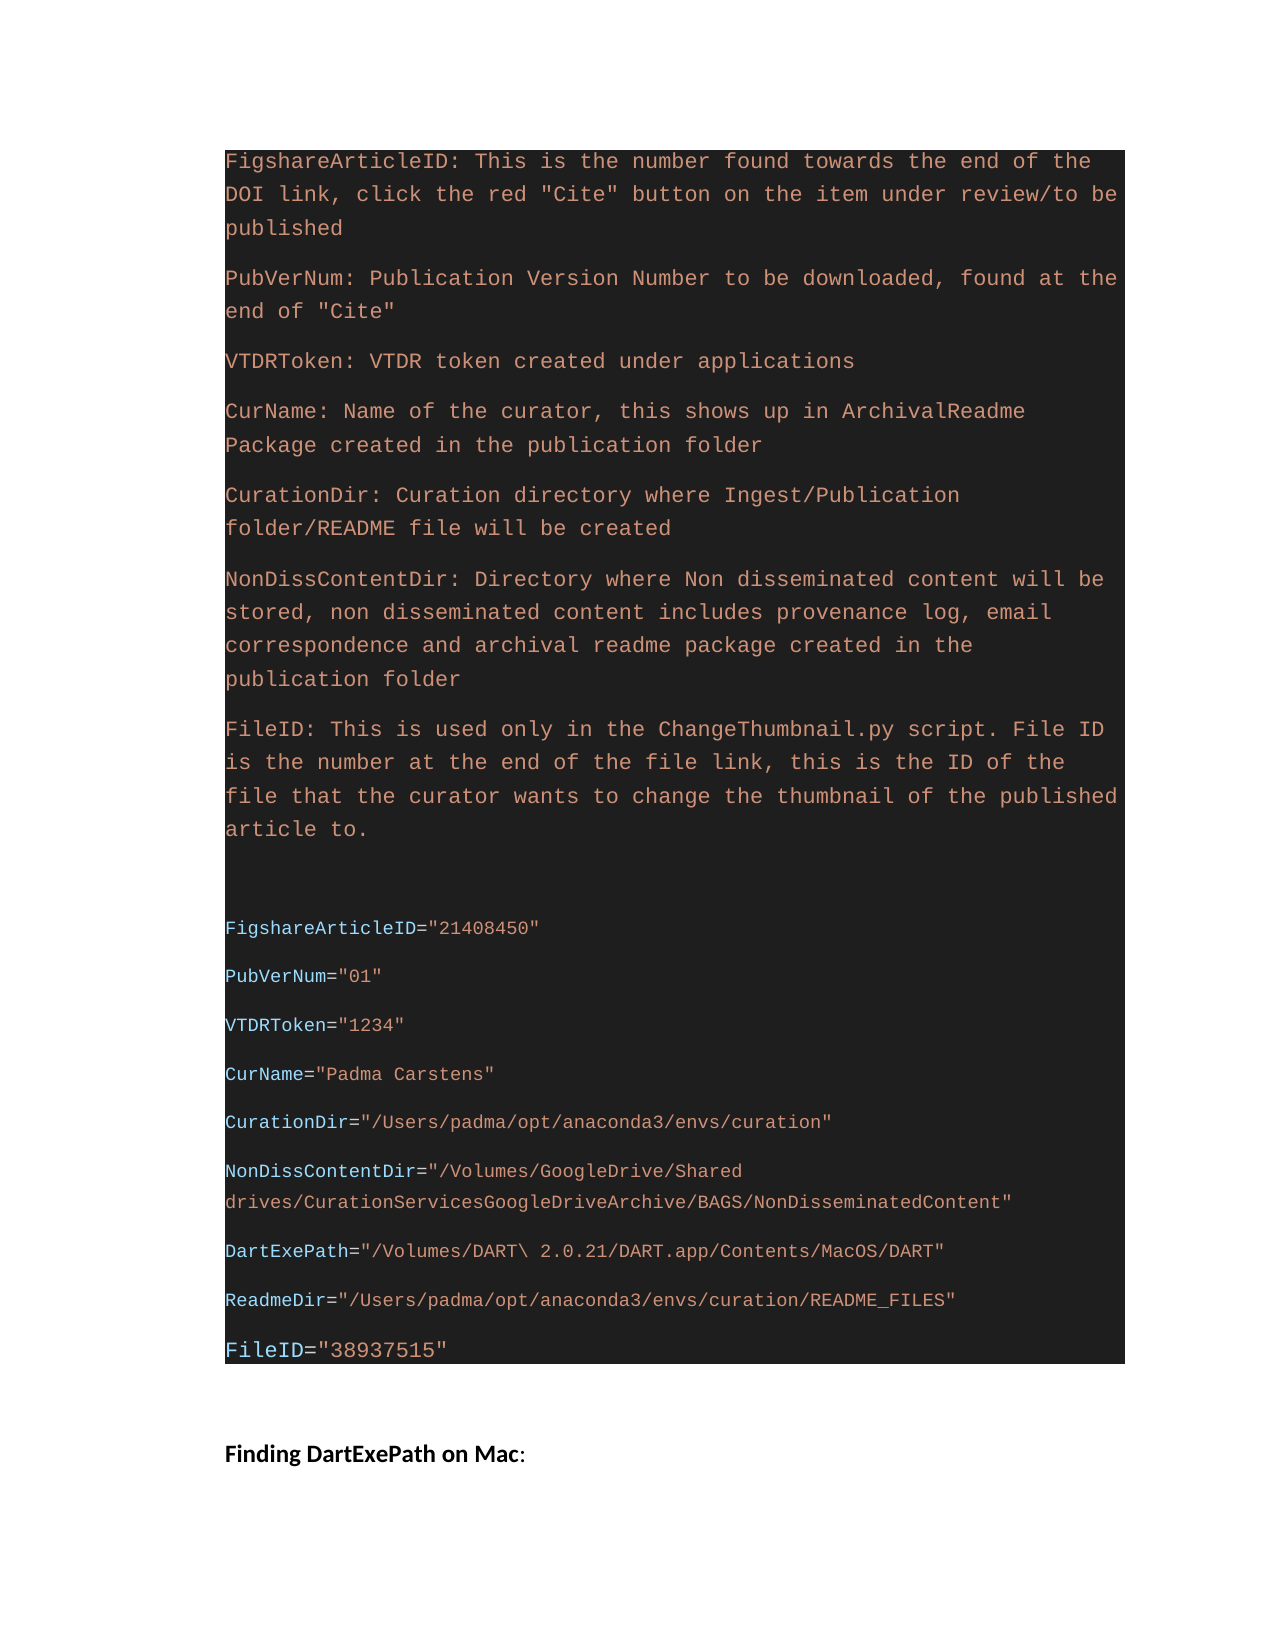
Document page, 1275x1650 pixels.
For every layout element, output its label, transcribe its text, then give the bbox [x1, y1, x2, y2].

text ReadmeDir="/Users/padma/opt/anaconda3/envs/curation/README_FILES" [225, 1290, 1125, 1312]
text VTDRToken: VTDR token created under applications [225, 351, 1125, 375]
text CurationDir: Curation directory where Ingest/Publication folder/README file will be created [225, 484, 1125, 542]
text FileID="38937515" [225, 1339, 1125, 1364]
text CurName="Padma Carstens" [225, 1064, 1125, 1086]
text VTDRToken="1234" [225, 1016, 1125, 1037]
text Finding DartExePath on Mac: [225, 1438, 1125, 1469]
text FigshareArticleID: This is the number found towards the end of the DOI link, click the red "Cite" button on the item under review/to be published [225, 150, 1125, 242]
text NonDissContentDir: Directory where Non disseminated content will be stored, non disseminated content includes provenance log, email correspondence and archival readme package created in the publication folder [225, 568, 1125, 693]
text PubVerNum: Publication Version Number to be downloaded, found at the end of "Cite" [225, 267, 1125, 325]
text FigshareArticleID="21408450" [225, 919, 1125, 940]
text CurationDir="/Users/padma/opt/anaconda3/envs/curation" [225, 1113, 1125, 1134]
text FileID: This is used only in the ChangeThumbnail.py script. File ID is the number at the end of the file link, this is the ID of the file that the curator wants to change the thumbnail of the published article to. [225, 718, 1125, 843]
text PubVerNum="01" [225, 967, 1125, 988]
text CurName: Name of the curator, this shows up in ArchivalReadme Package created in the publication folder [225, 401, 1125, 459]
text DartExePath="/Volumes/DART\ 2.0.21/DART.app/Contents/MacOS/DART" [225, 1242, 1125, 1263]
text NonDissContentDir="/Volumes/GoogleDrive/Shared drives/CurationServicesGoogleDriveArchive/BAGS/NonDisseminatedContent" [225, 1161, 1125, 1214]
